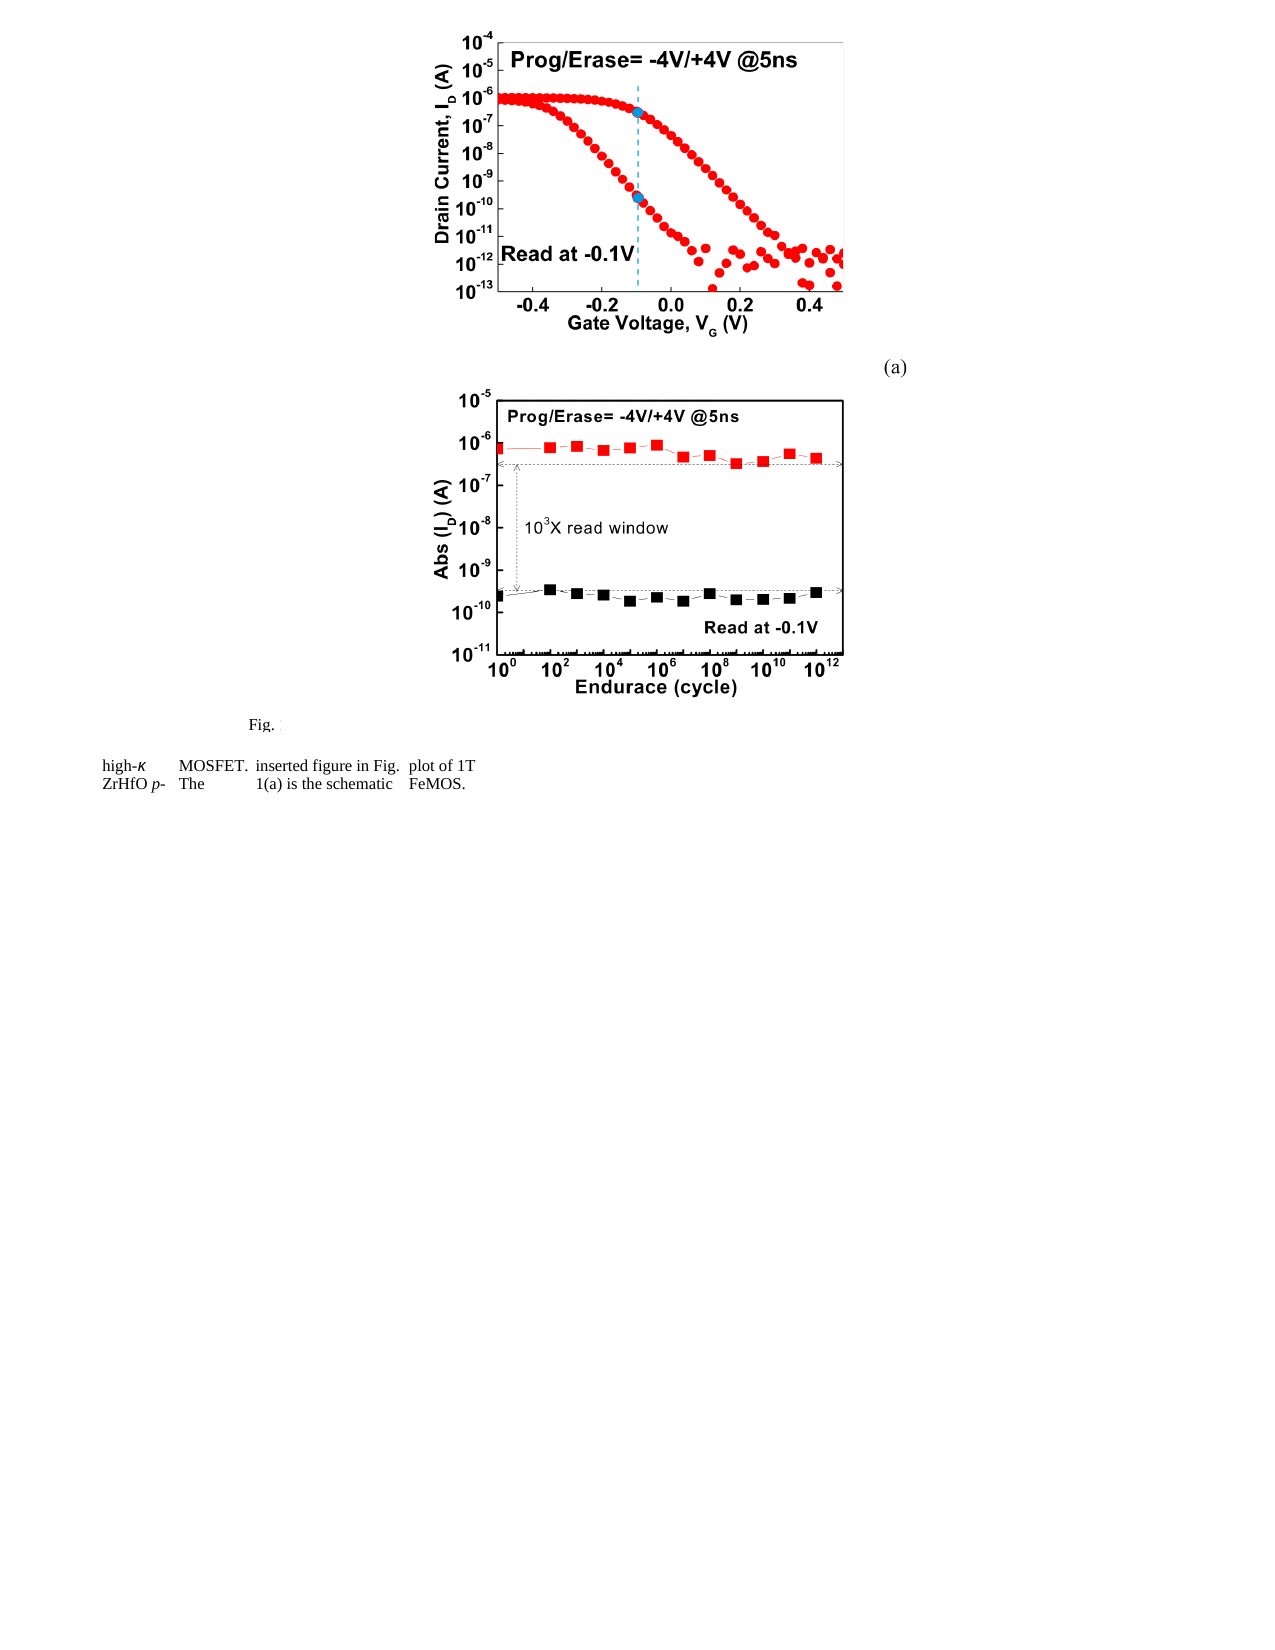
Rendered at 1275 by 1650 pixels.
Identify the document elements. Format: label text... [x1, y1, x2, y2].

picture [883, 358, 907, 379]
picture [433, 388, 845, 699]
table_header Fig. 1. [91, 699, 281, 732]
text high-κ ZrHfO p-MOSFET. The inserted figure in Fig. 1(a) is the schematic plot of 1T FeMOS. [102, 757, 486, 793]
picture [434, 31, 844, 338]
